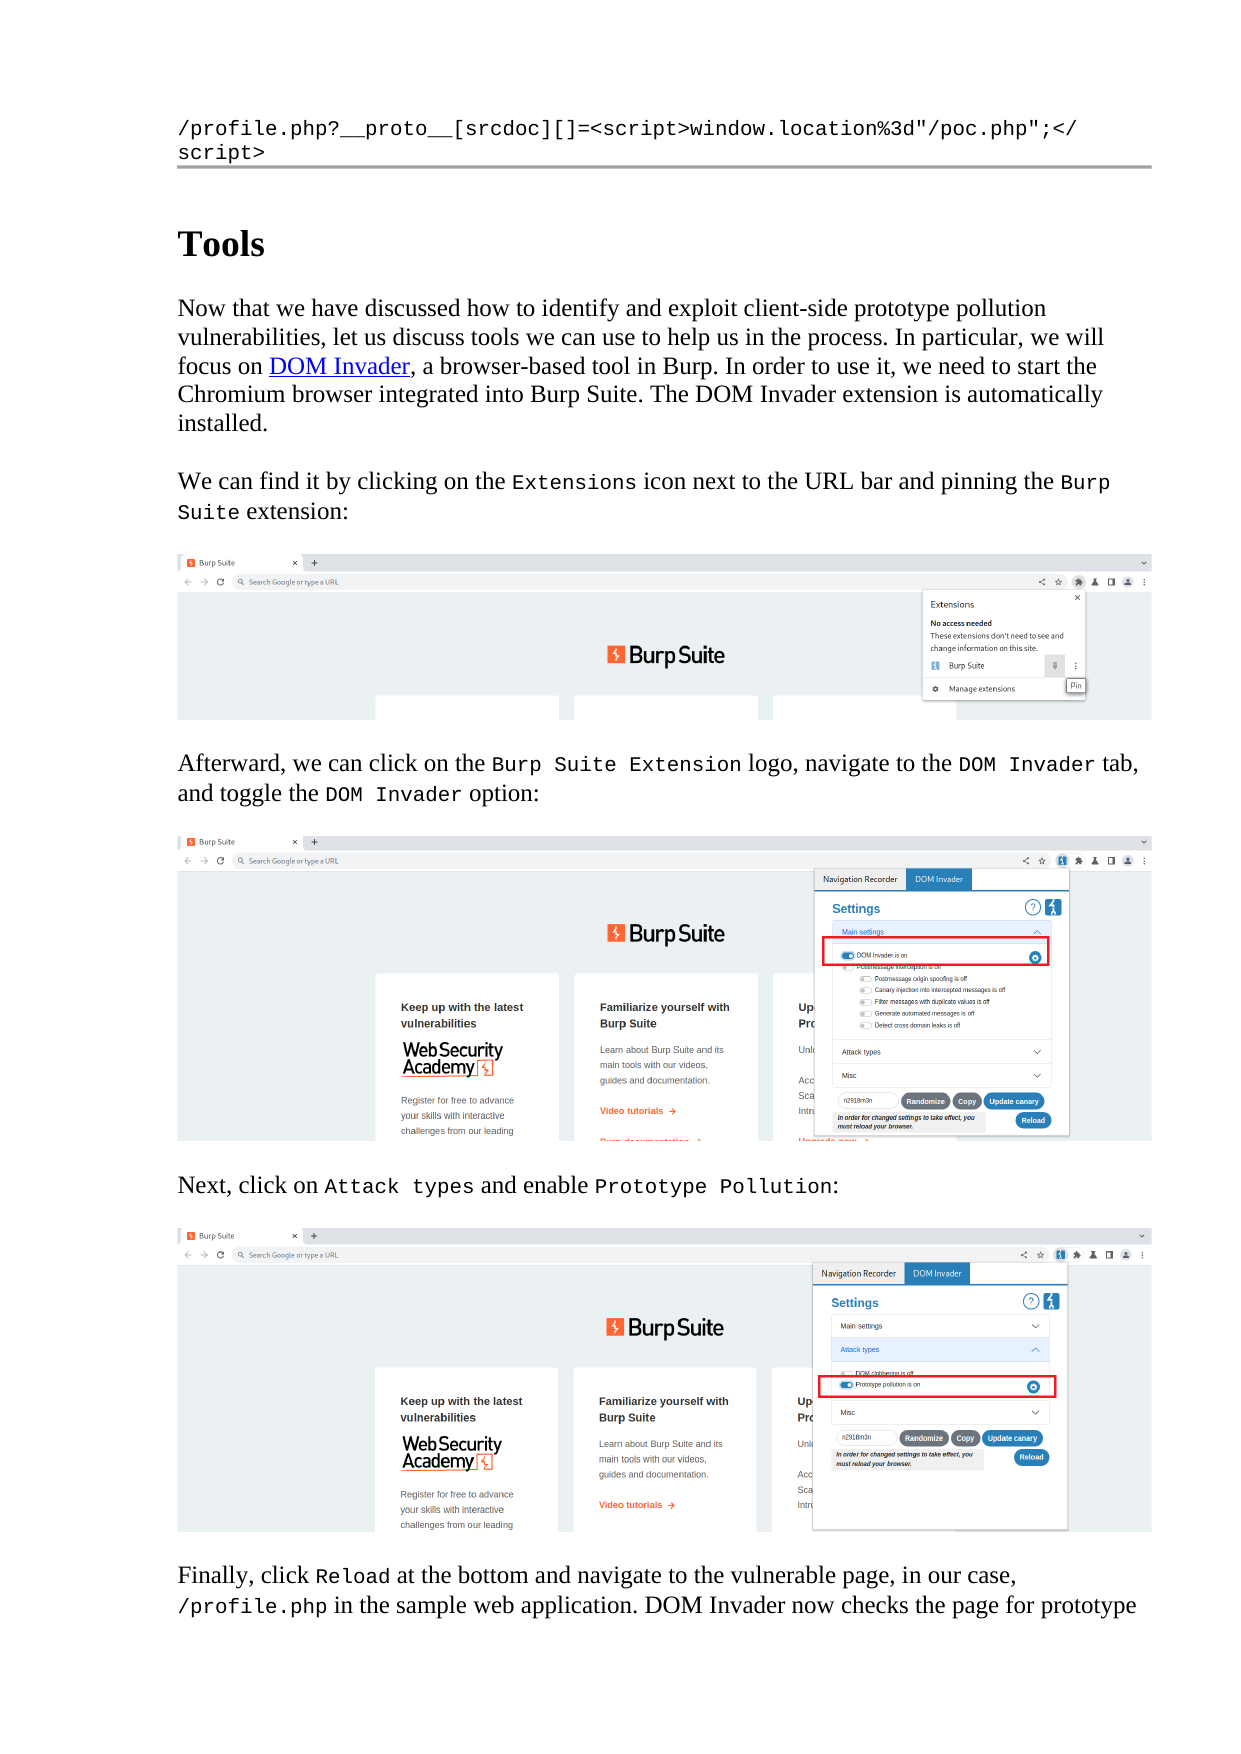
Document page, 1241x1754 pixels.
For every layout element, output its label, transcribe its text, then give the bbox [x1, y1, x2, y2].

picture [177, 836, 1152, 1141]
text Now that we have discussed how to identify and exploit client-side prototype pollution vulnerabilities, let us discuss tools we can use to help us in the process. In particular, we will focus on DOM Invader, a browser-based tool in Burp. In order to use it, we need to start the Chromium browser integrated into Burp Suite. The DOM Invader extension is automatically installed. [177, 293, 1152, 437]
picture [177, 554, 1152, 720]
text /profile.php?__proto__[srcdoc][]=<script>window.location%3d"/poc.php";</script> [177, 118, 1152, 165]
text We can find it by clicking on the Extensions icon next to the URL bar and pinning the Burp Suite extension: [177, 466, 1152, 525]
picture [177, 1228, 1152, 1532]
text Tools [177, 221, 1152, 264]
text Afterward, we can click on the Burp Suite Extension logo, navigate to the DOM Invader tab, and toggle the DOM Invader option: [177, 748, 1152, 807]
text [177, 1560, 1152, 1619]
text Next, click on Attack types and enable Prototype Pollution: [177, 1170, 1152, 1199]
